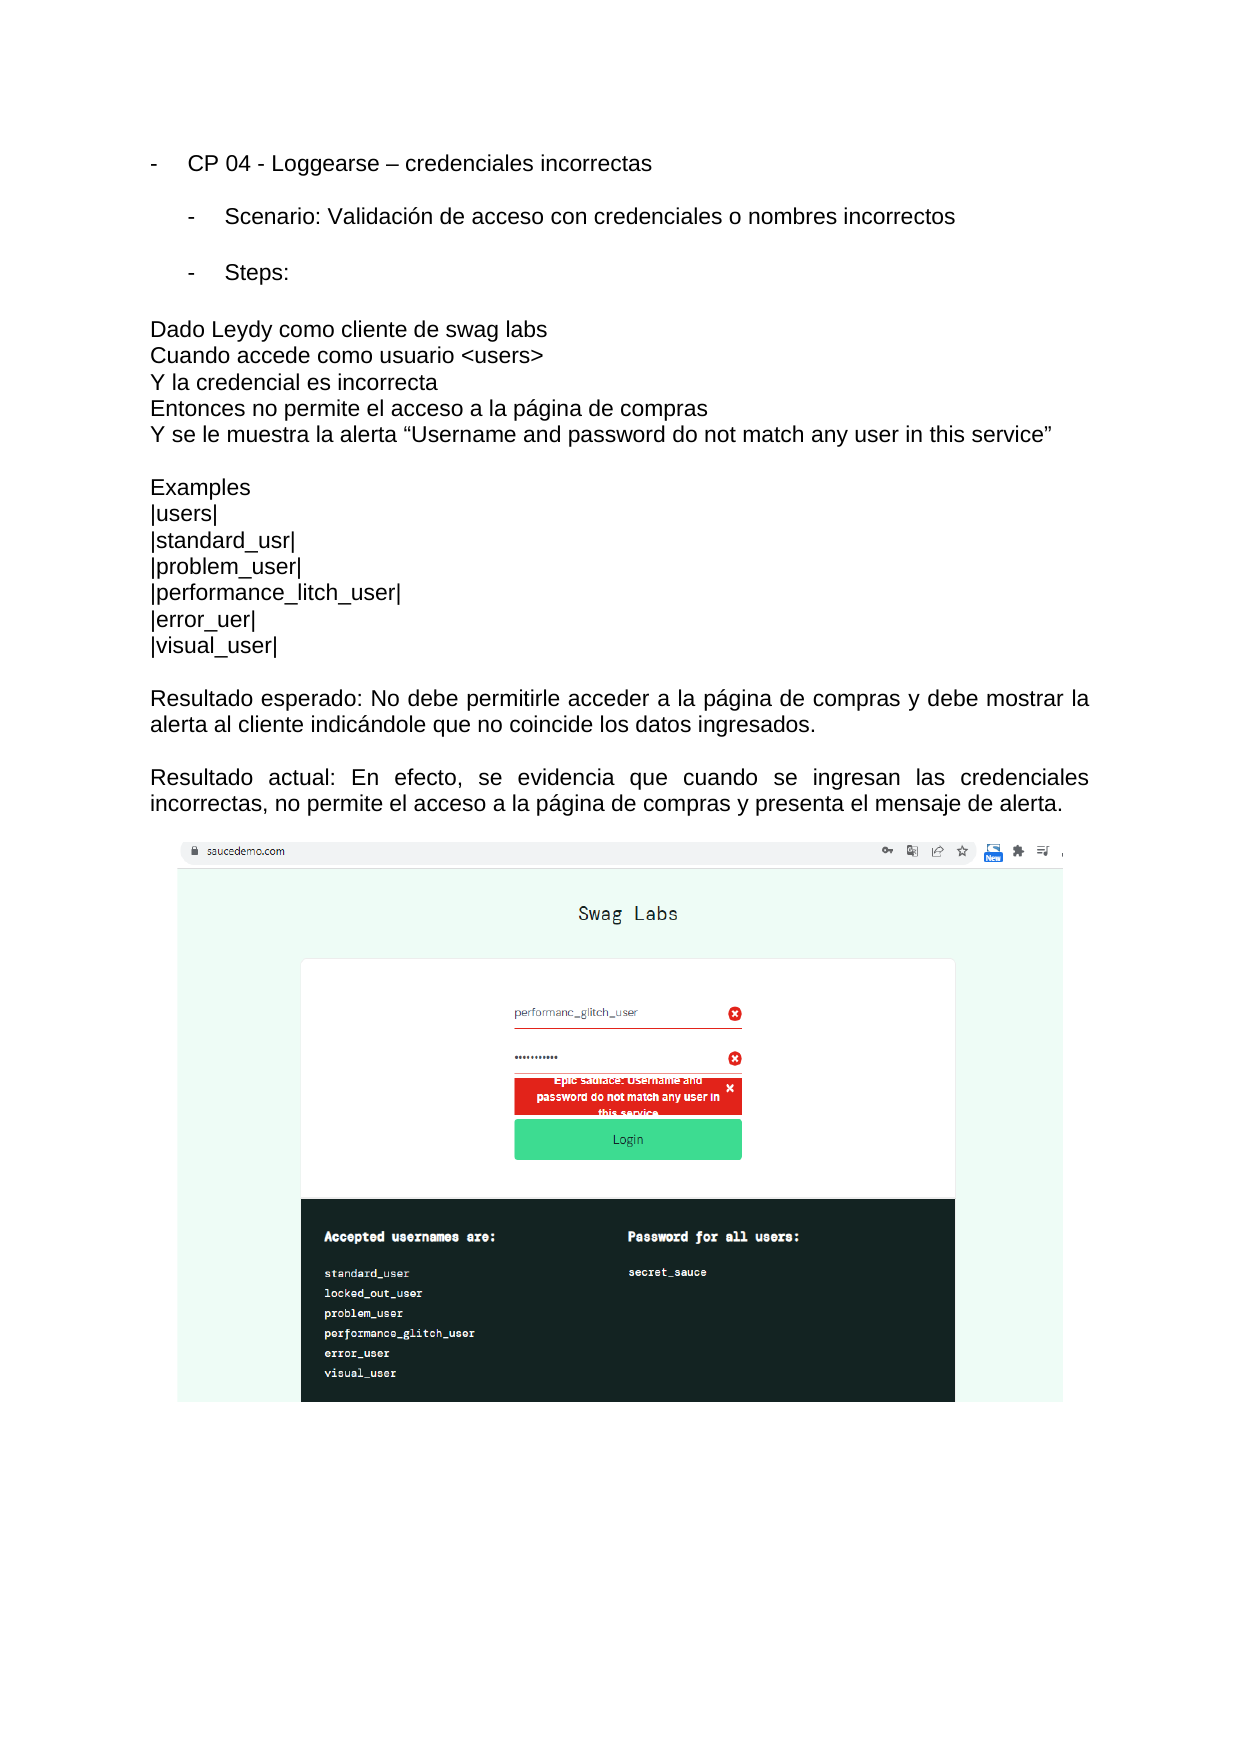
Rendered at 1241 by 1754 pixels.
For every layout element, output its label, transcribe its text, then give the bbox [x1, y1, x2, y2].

list Scenario: Validación de acceso con credenciales o nombres incorrectos [187, 203, 1090, 229]
text Examples [150, 474, 1090, 500]
text Dado Leydy como cliente de swag labs [150, 316, 1090, 342]
picture [177, 842, 1063, 1402]
text |problem_user| [150, 553, 1090, 579]
text Entonces no permite el acceso a la página de compras [150, 395, 1090, 421]
text |standard_usr| [150, 527, 1090, 553]
text Resultado actual: En efecto, se evidencia que cuando se ingresan las credenciales incorrectas, no permite el acceso a la página de compras y presenta el mensaje de alerta. [150, 764, 1090, 817]
text |visual_user| [150, 632, 1090, 658]
text Y se le muestra la alerta “Username and password do not match any user in this service” [150, 421, 1090, 448]
text |error_uer| [150, 606, 1090, 632]
text Resultado esperado: No debe permitirle acceder a la página de compras y debe mostrar la alerta al cliente indicándole que no coincide los datos ingresados. [150, 685, 1090, 737]
text Y la credencial es incorrecta [150, 368, 1090, 395]
list Steps: [187, 259, 1090, 286]
text |users| [150, 500, 1090, 527]
text Cuando accede como usuario <users> [150, 342, 1090, 368]
list CP 04 - Loggearse – credenciales incorrectas [150, 150, 1090, 176]
text |performance_litch_user| [150, 579, 1090, 606]
